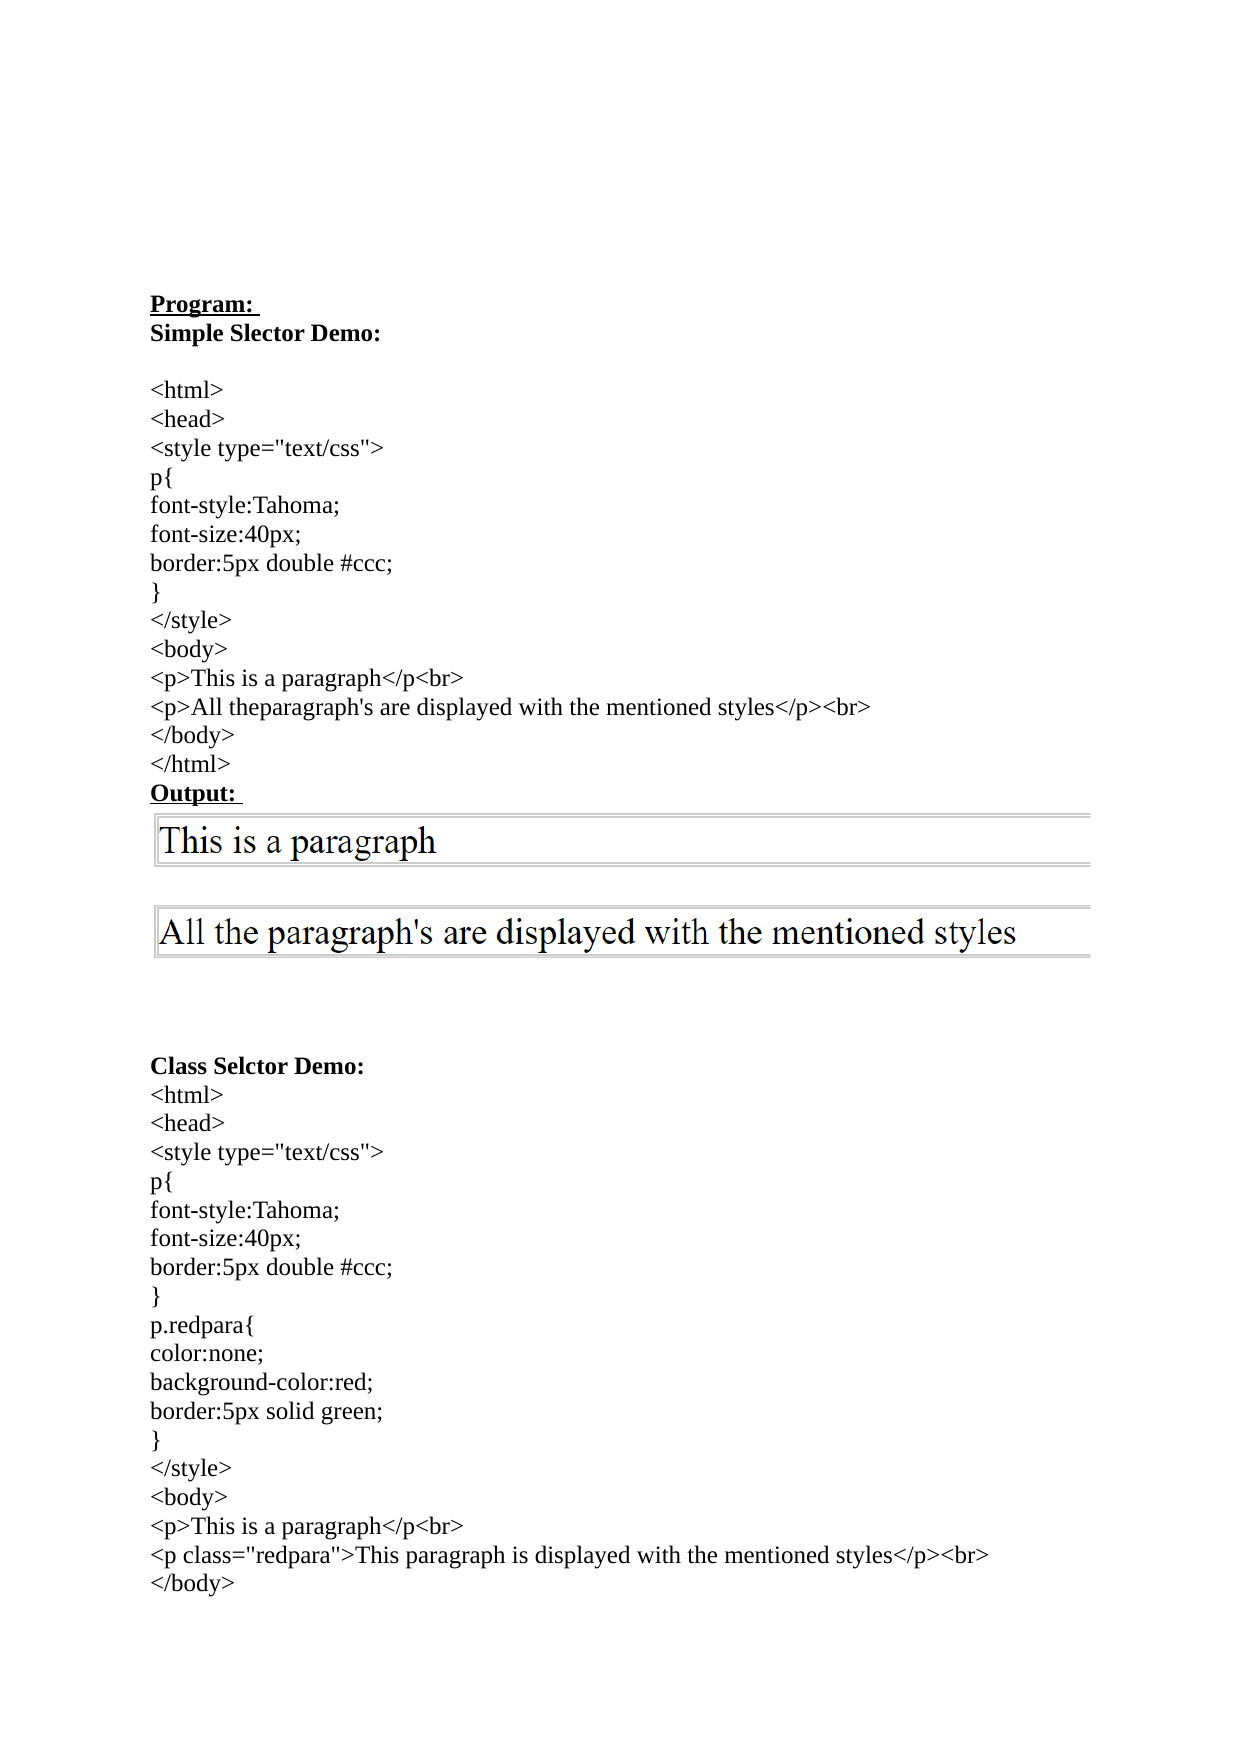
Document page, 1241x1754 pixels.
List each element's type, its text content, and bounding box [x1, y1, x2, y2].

text </html> [150, 749, 1090, 778]
text background-color:red; [150, 1367, 1090, 1396]
text <style type="text/css"> [150, 1137, 1090, 1166]
text <body> [150, 1482, 1090, 1511]
text <body> [150, 634, 1090, 663]
text } [150, 577, 1090, 605]
text <html> [150, 1080, 1090, 1108]
text Simple Slector Demo: [150, 318, 1090, 347]
text font-style:Tahoma; [150, 1195, 1090, 1223]
text border:5px double #ccc; [150, 548, 1090, 577]
text <p class="redpara">This paragraph is displayed with the mentioned styles</p><br> [150, 1540, 1090, 1568]
text color:none; [150, 1338, 1090, 1367]
text font-size:40px; [150, 519, 1090, 548]
text } [150, 1281, 1090, 1310]
text Output: [150, 778, 1090, 806]
picture [150, 806, 1091, 1023]
text <p>This is a paragraph</p<br> [150, 1511, 1090, 1540]
text </body> [150, 1568, 1090, 1597]
text p{ [150, 462, 1090, 490]
text <p>All theparagraph's are displayed with the mentioned styles</p><br> [150, 692, 1090, 720]
text p.redpara{ [150, 1310, 1090, 1338]
text </style> [150, 605, 1090, 634]
text Class Selctor Demo: [150, 1051, 1090, 1080]
text <style type="text/css"> [150, 433, 1090, 462]
text <head> [150, 404, 1090, 433]
text <html> [150, 375, 1090, 404]
text font-size:40px; [150, 1223, 1090, 1252]
text Program: [150, 289, 1090, 318]
text </body> [150, 720, 1090, 749]
text <head> [150, 1108, 1090, 1137]
text p{ [150, 1166, 1090, 1195]
text font-style:Tahoma; [150, 490, 1090, 519]
text border:5px solid green; [150, 1396, 1090, 1425]
text } [150, 1425, 1090, 1453]
text <p>This is a paragraph</p<br> [150, 663, 1090, 692]
text border:5px double #ccc; [150, 1252, 1090, 1281]
text </style> [150, 1453, 1090, 1482]
